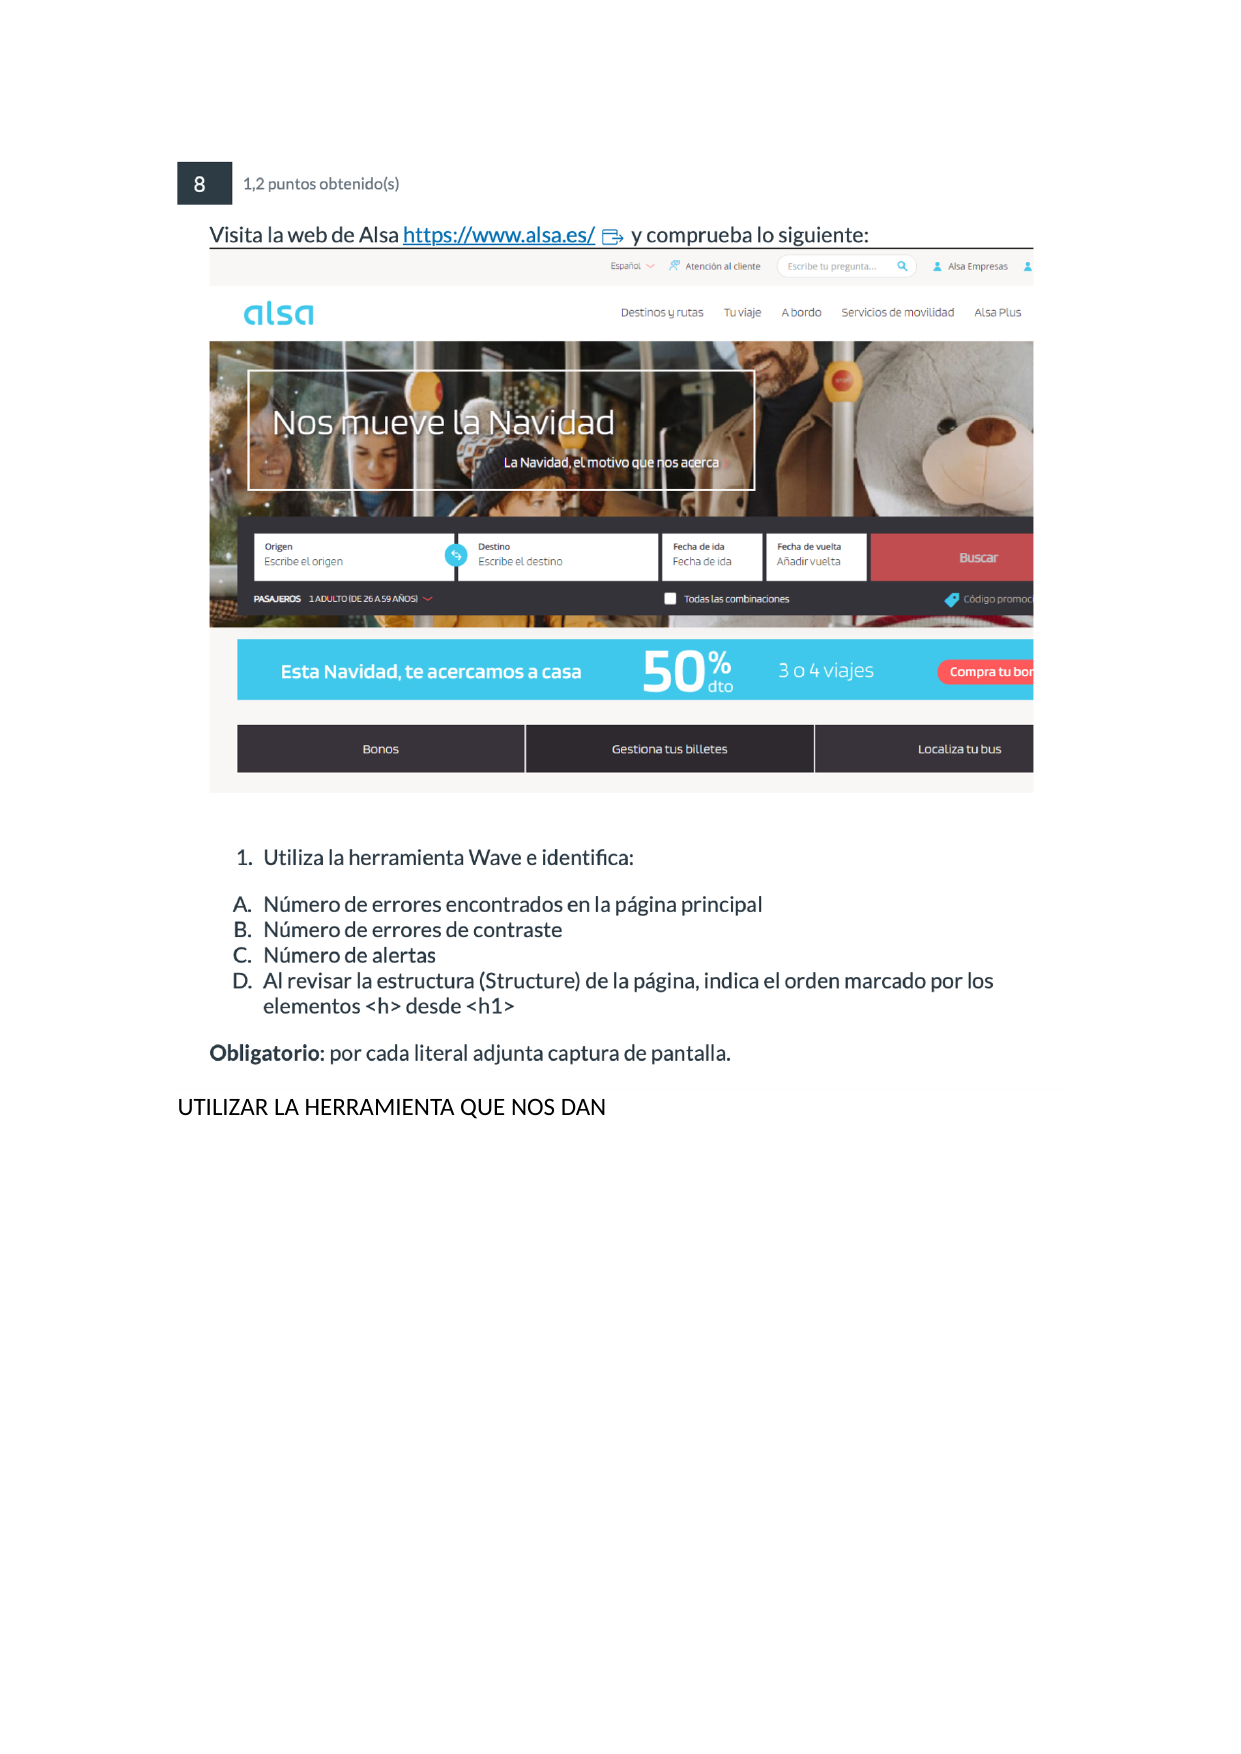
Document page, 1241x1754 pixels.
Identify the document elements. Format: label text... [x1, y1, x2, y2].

text UTILIZAR LA HERRAMIENTA QUE NOS DAN [177, 1091, 1063, 1121]
picture [177, 147, 1063, 1091]
